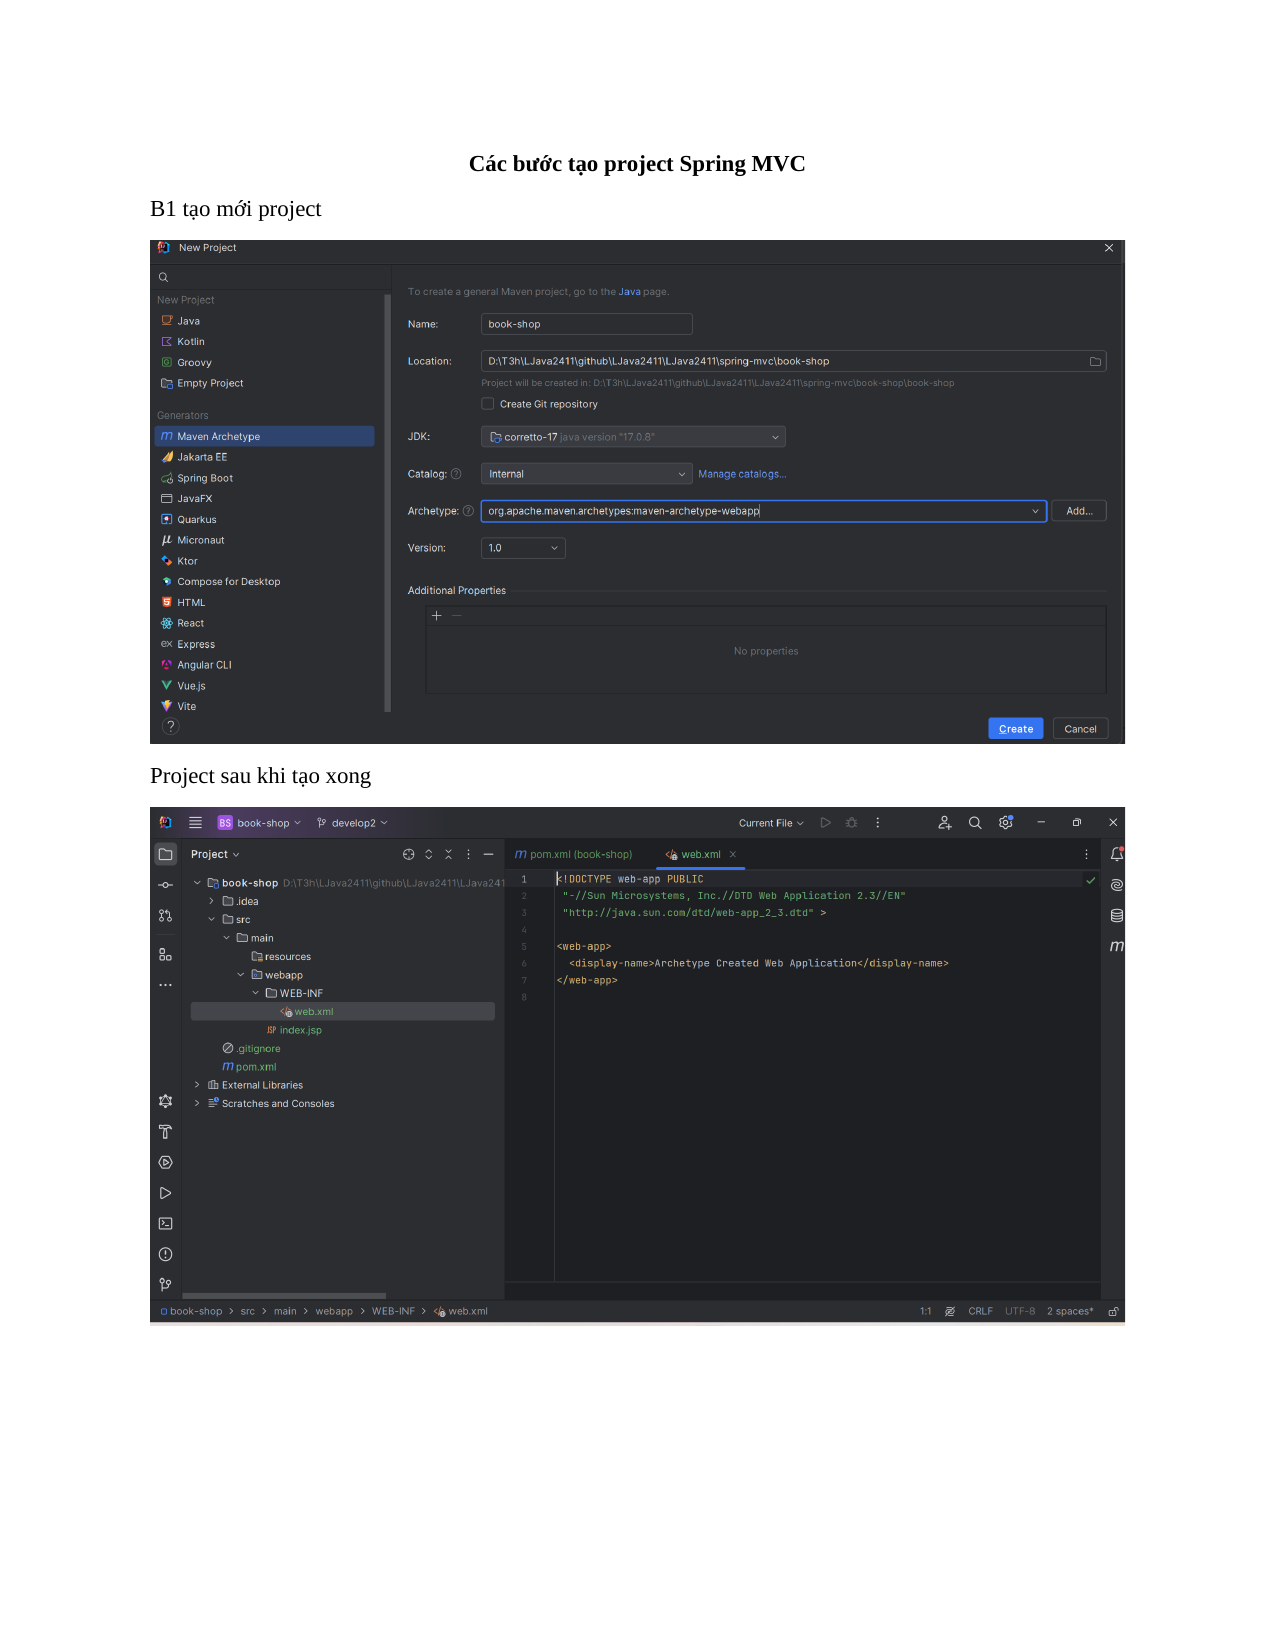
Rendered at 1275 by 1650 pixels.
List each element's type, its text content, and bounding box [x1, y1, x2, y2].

text B1 tạo mới project [150, 195, 1125, 221]
text Project sau khi tạo xong [150, 762, 1125, 788]
text Các bước tạo project Spring MVC [150, 150, 1125, 176]
picture [150, 240, 1125, 744]
picture [150, 807, 1125, 1326]
